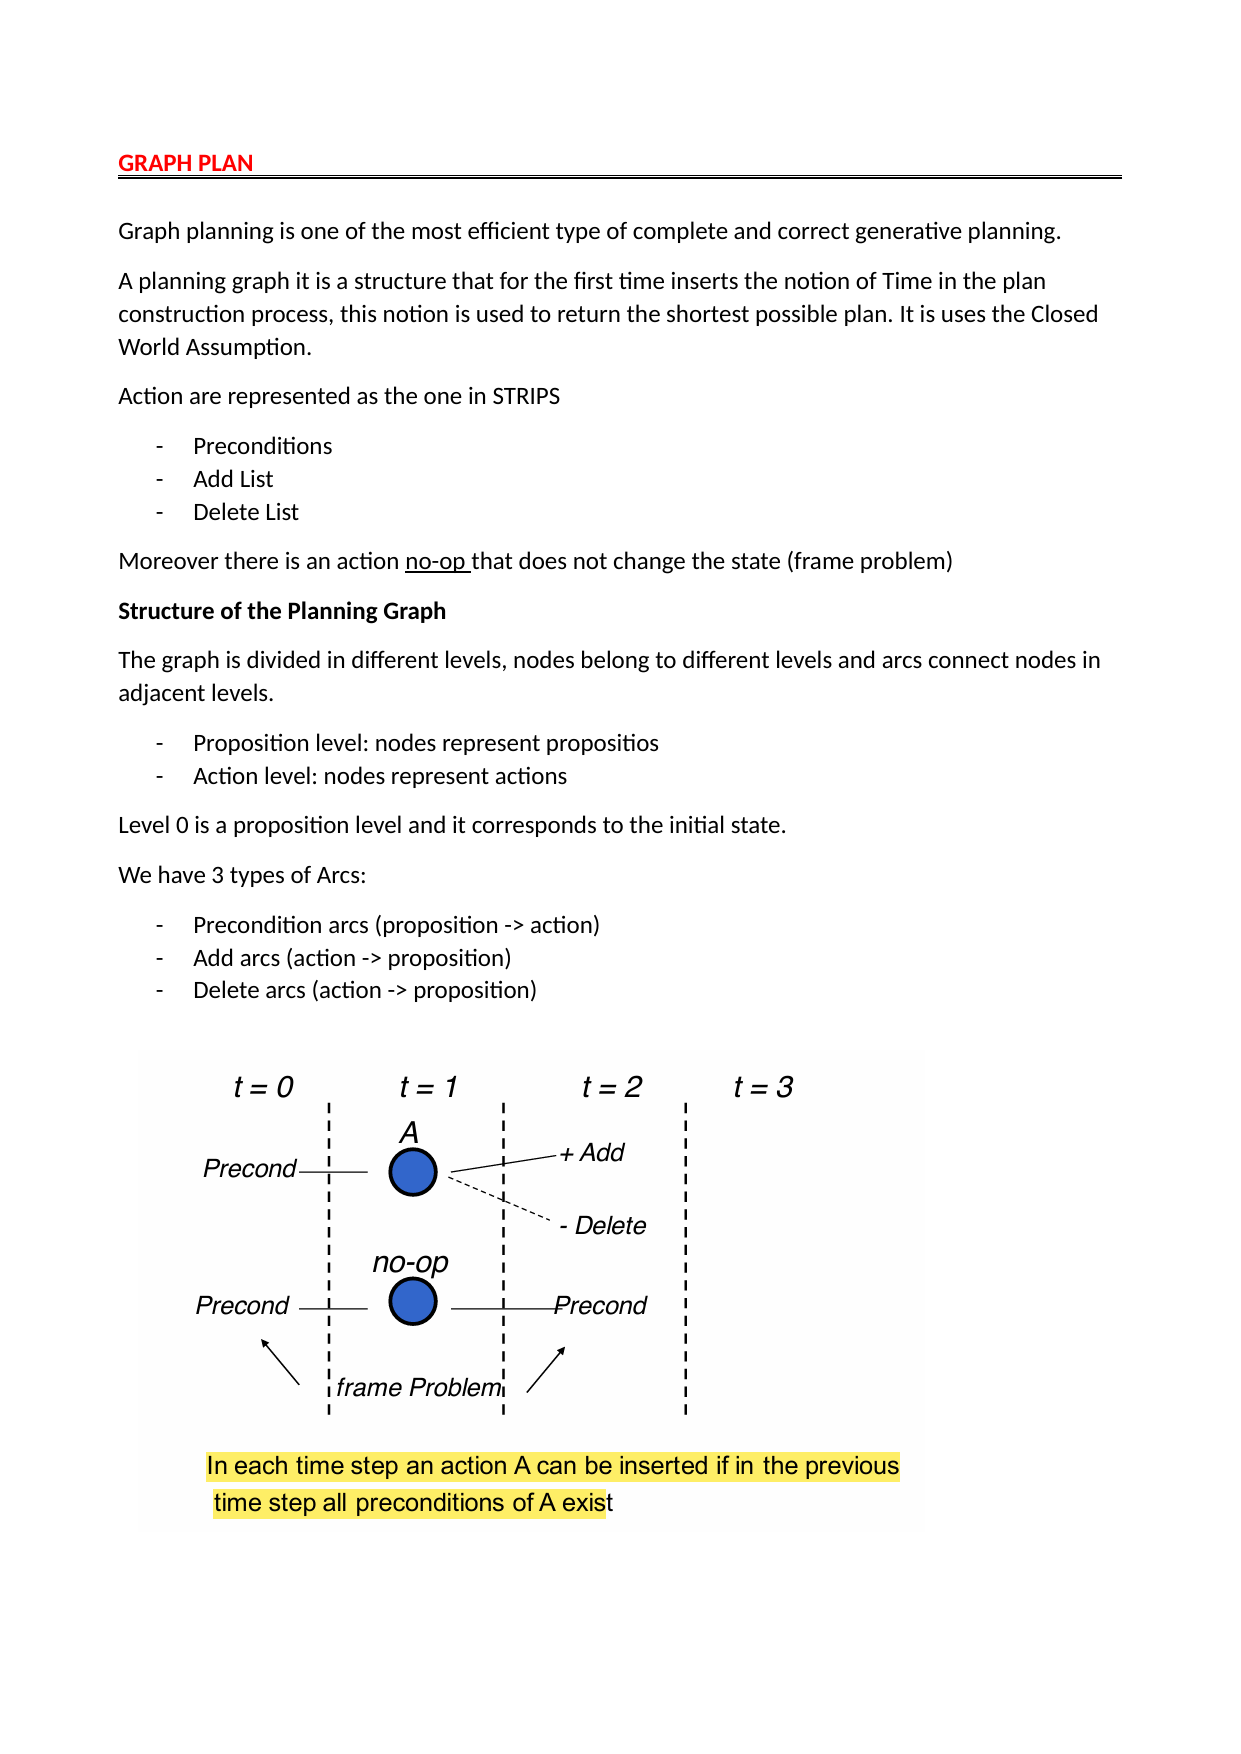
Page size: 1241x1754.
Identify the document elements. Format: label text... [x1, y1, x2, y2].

picture [137, 1050, 926, 1532]
list Preconditions [156, 430, 1122, 461]
text The graph is divided in different levels, nodes belong to different levels and arcs connect nodes in adjacent levels. [118, 644, 1122, 708]
text Moreover there is an action no-op that does not change the state (frame problem) [118, 545, 1122, 576]
list Delete List [156, 496, 1122, 526]
text A planning graph it is a structure that for the first time inserts the notion of Time in the plan construction process, this notion is used to return the shortest possible plan. It is uses the Closed World Assumption. [118, 265, 1122, 361]
text Action are represented as the one in STRIPS [118, 380, 1122, 411]
list Add List [156, 463, 1122, 493]
list Add arcs (action -> proposition) [156, 942, 1122, 972]
text GRAPH PLAN [118, 148, 1122, 175]
text We have 3 types of Arcs: [118, 859, 1122, 890]
list Proposition level: nodes represent propositios [156, 727, 1122, 758]
list Precondition arcs (proposition -> action) [156, 909, 1122, 939]
list Action level: nodes represent actions [156, 760, 1122, 791]
list Delete arcs (action -> proposition) [156, 974, 1122, 1005]
text Level 0 is a proposition level and it corresponds to the initial state. [118, 809, 1122, 840]
text Graph planning is one of the most efficient type of complete and correct generative planning. [118, 215, 1122, 246]
text Structure of the Planning Graph [118, 595, 1122, 626]
